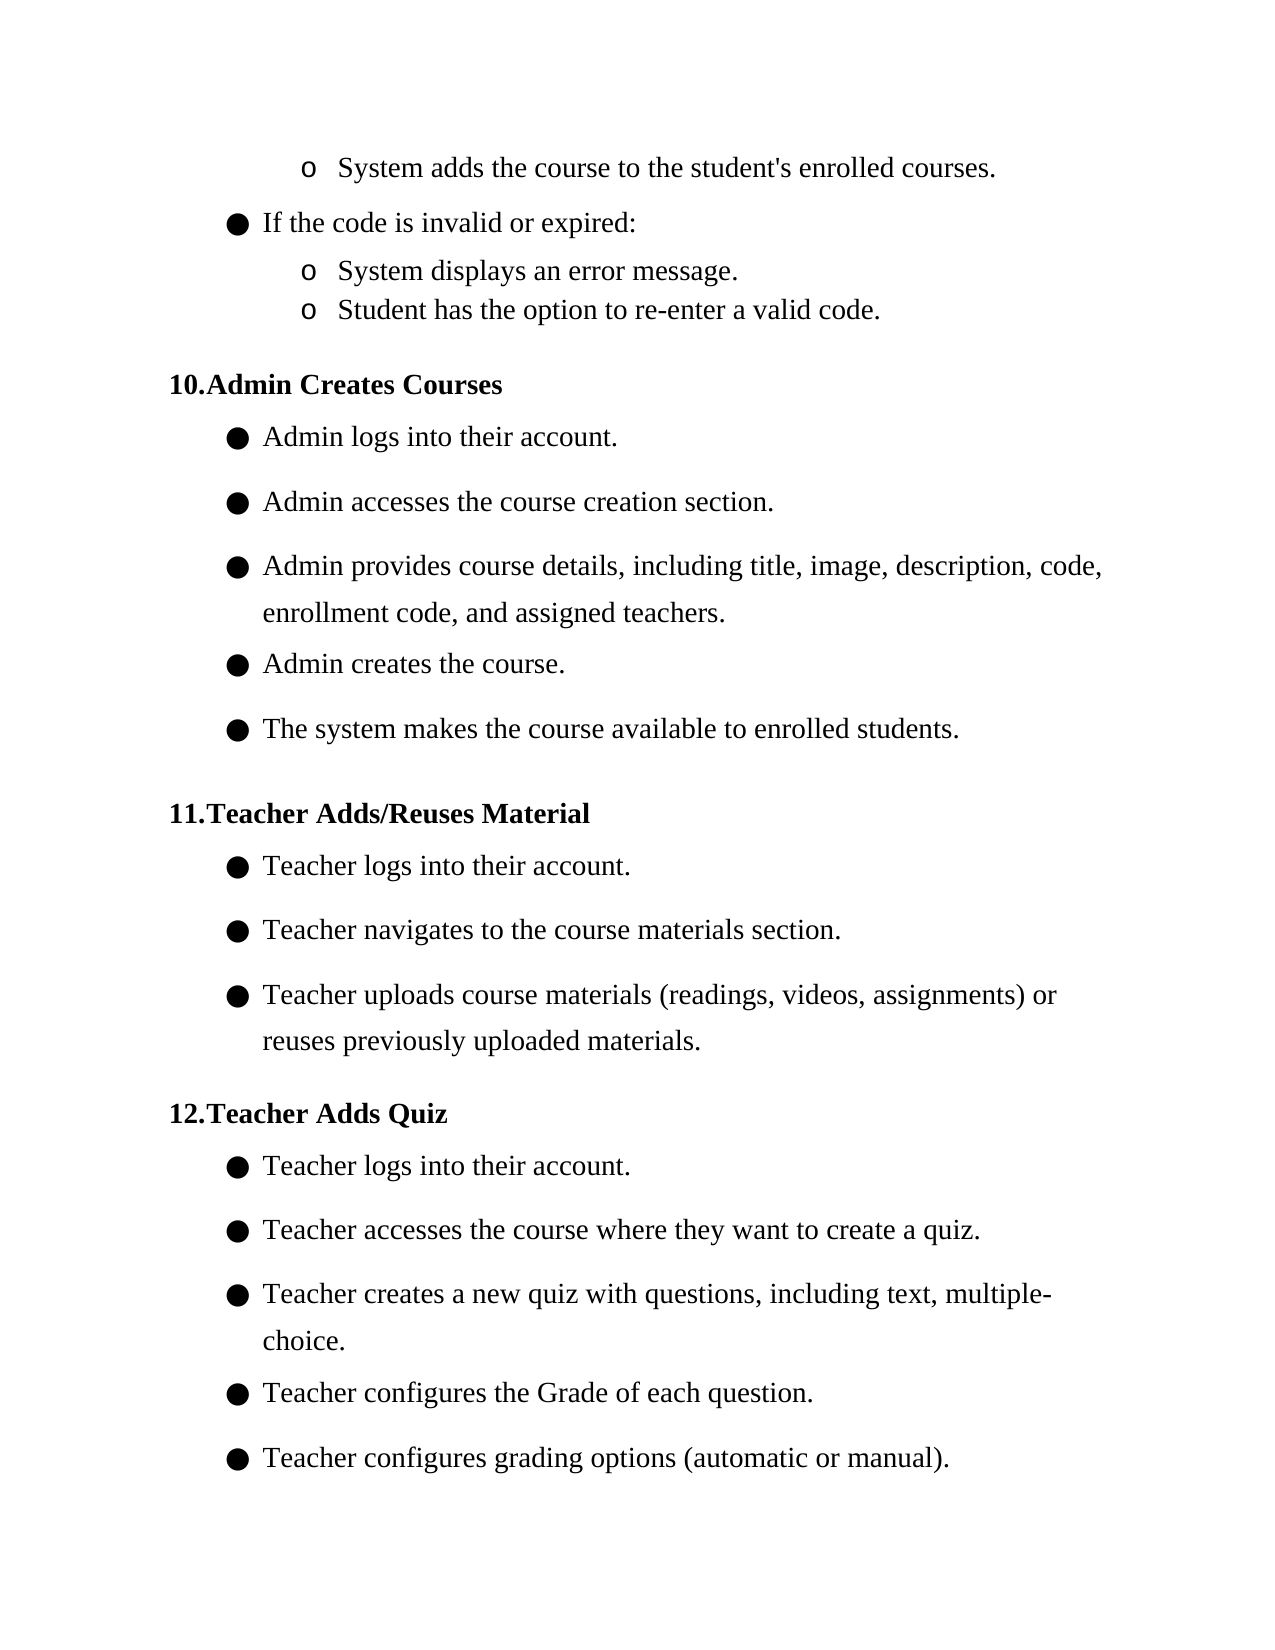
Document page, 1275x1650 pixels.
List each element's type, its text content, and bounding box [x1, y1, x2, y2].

list The system makes the course available to enrolled students. [225, 695, 1125, 755]
list Teacher creates a new quiz with questions, including text, multiple-choice. [225, 1261, 1125, 1357]
list Teacher navigates to the course materials section. [225, 897, 1125, 956]
list System adds the course to the student's enrolled courses. [300, 150, 1125, 186]
list Teacher configures grading options (automatic or manual). [225, 1424, 1125, 1484]
list Admin accesses the course creation section. [225, 468, 1125, 528]
list Teacher logs into their account. [225, 832, 1125, 892]
list Admin Creates Courses [169, 367, 1125, 401]
list Teacher uploads course materials (readings, videos, assignments) or reuses previously uploaded materials. [225, 961, 1125, 1057]
list Teacher accesses the course where they want to create a quiz. [225, 1196, 1125, 1256]
list Teacher logs into their account. [225, 1132, 1125, 1192]
list Student has the option to re-enter a valid code. [300, 292, 1125, 328]
list Teacher configures the Grade of each question. [225, 1359, 1125, 1419]
list Teacher Adds/Reuses Material [169, 796, 1125, 829]
list Admin provides course details, including title, image, description, code, enrollment code, and assigned teachers. [225, 532, 1125, 628]
list Admin logs into their account. [225, 403, 1125, 463]
list If the code is invalid or expired: [225, 189, 1125, 249]
list System displays an error message. [300, 253, 1125, 289]
list Teacher Adds Quiz [169, 1096, 1125, 1129]
list Admin creates the course. [225, 631, 1125, 691]
